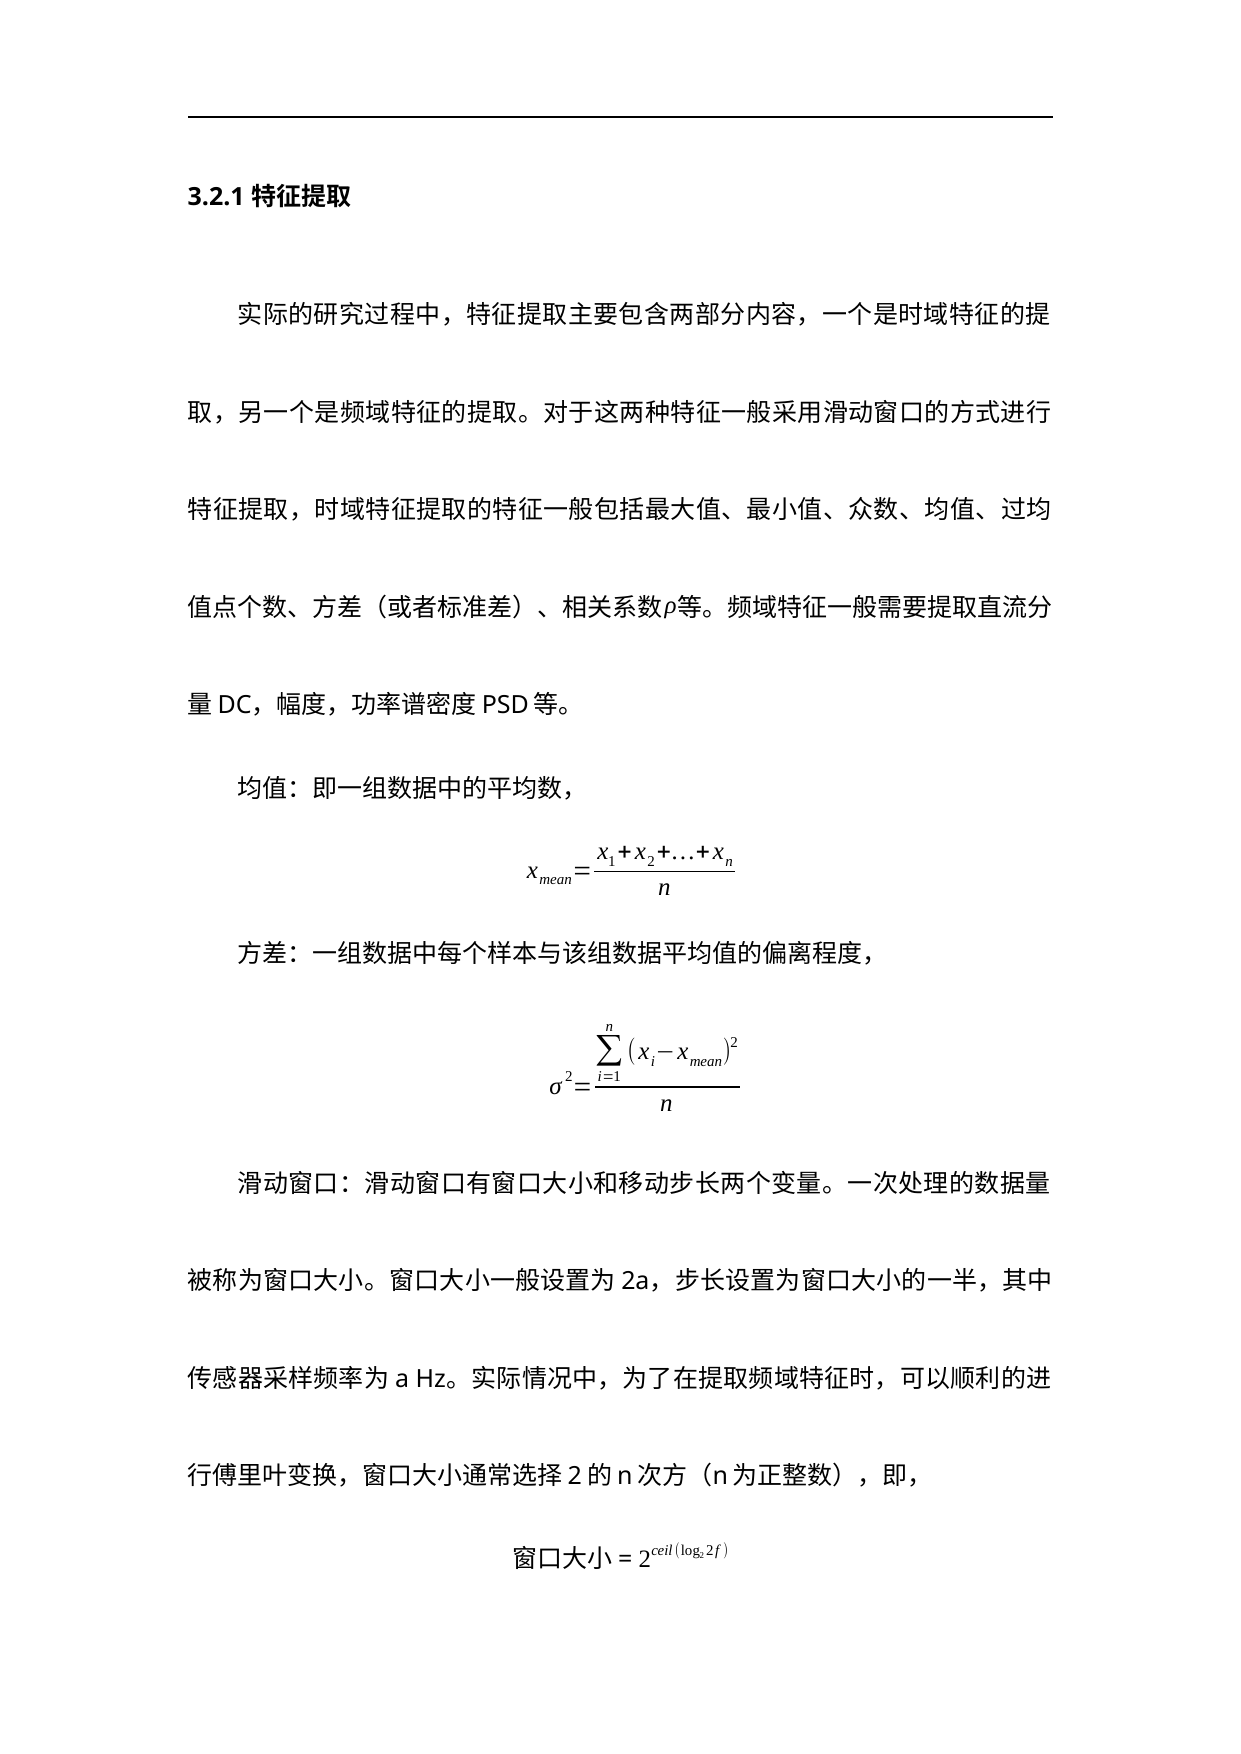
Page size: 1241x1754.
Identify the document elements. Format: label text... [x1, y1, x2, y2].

text 实际的研究过程中，特征提取主要包含两部分内容，一个是时域特征的提取，另一个是频域特征的提取。对于这两种特征一般采用滑动窗口的方式进行特征提取，时域特征提取的特征一般包括最大值、最小值、众数、均值、过均值点个数、方差（或者标准差）、相关系数等。频域特征一般需要提取直流分量DC，幅度，功率谱密度PSD等。 [187, 281, 1053, 736]
subtitle 3.2.1 特征提取 [187, 162, 1053, 227]
text 窗口大小 = [187, 1524, 1053, 1589]
text 滑动窗口：滑动窗口有窗口大小和移动步长两个变量。一次处理的数据量被称为窗口大小。窗口大小一般设置为2a，步长设置为窗口大小的一半，其中传感器采样频率为a Hz。实际情况中，为了在提取频域特征时，可以顺利的进行傅里叶变换，窗口大小通常选择2的n次方（n为正整数），即， [187, 1149, 1053, 1506]
text 均值：即一组数据中的平均数， [187, 754, 1053, 819]
text 方差：一组数据中每个样本与该组数据平均值的偏离程度， [187, 919, 1053, 984]
